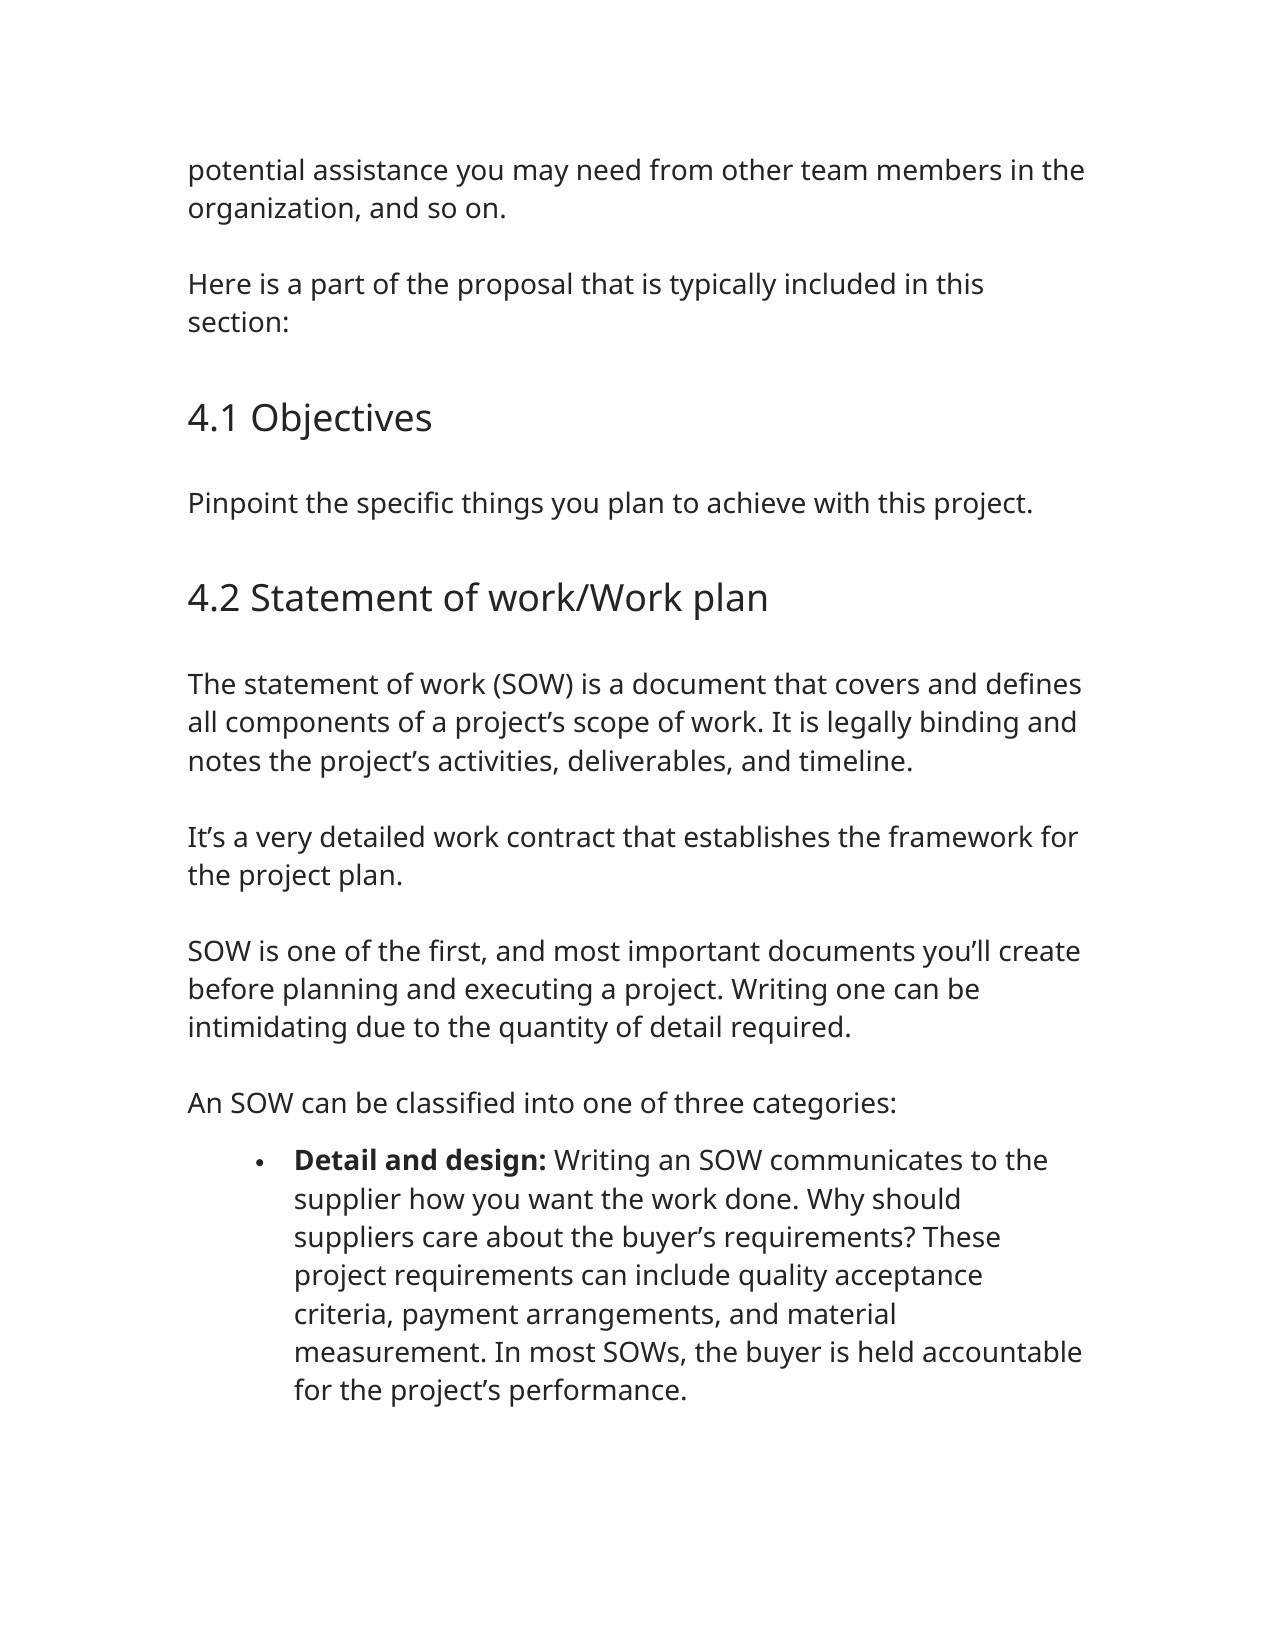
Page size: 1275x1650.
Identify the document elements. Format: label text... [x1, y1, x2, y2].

subtitle 4.1 Objectives [187, 391, 1087, 442]
text The statement of work (SOW) is a document that covers and defines all components of a project’s scope of work. It is legally binding and notes the project’s activities, deliverables, and timeline. [187, 664, 1087, 779]
text Pinpoint the specific things you plan to achieve with this project. [187, 483, 1087, 522]
text An SOW can be classified into one of three categories: [187, 1083, 1087, 1122]
text SOW is one of the first, and most important documents you’ll create before planning and executing a project. Writing one can be intimidating due to the quantity of detail required. [187, 931, 1087, 1046]
subtitle 4.2 Statement of work/Work plan [187, 572, 1087, 623]
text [187, 150, 1087, 227]
list Detail and design: Writing an SOW communicates to the supplier how you want the work done. Why should suppliers care about the buyer’s requirements? These project requirements can include quality acceptance criteria, payment arrangements, and material measurement. In most SOWs, the buyer is held accountable for the project’s performance. [256, 1141, 1087, 1409]
text Here is a part of the proposal that is typically included in this section: [187, 264, 1087, 341]
text It’s a very detailed work contract that establishes the framework for the project plan. [187, 817, 1087, 893]
